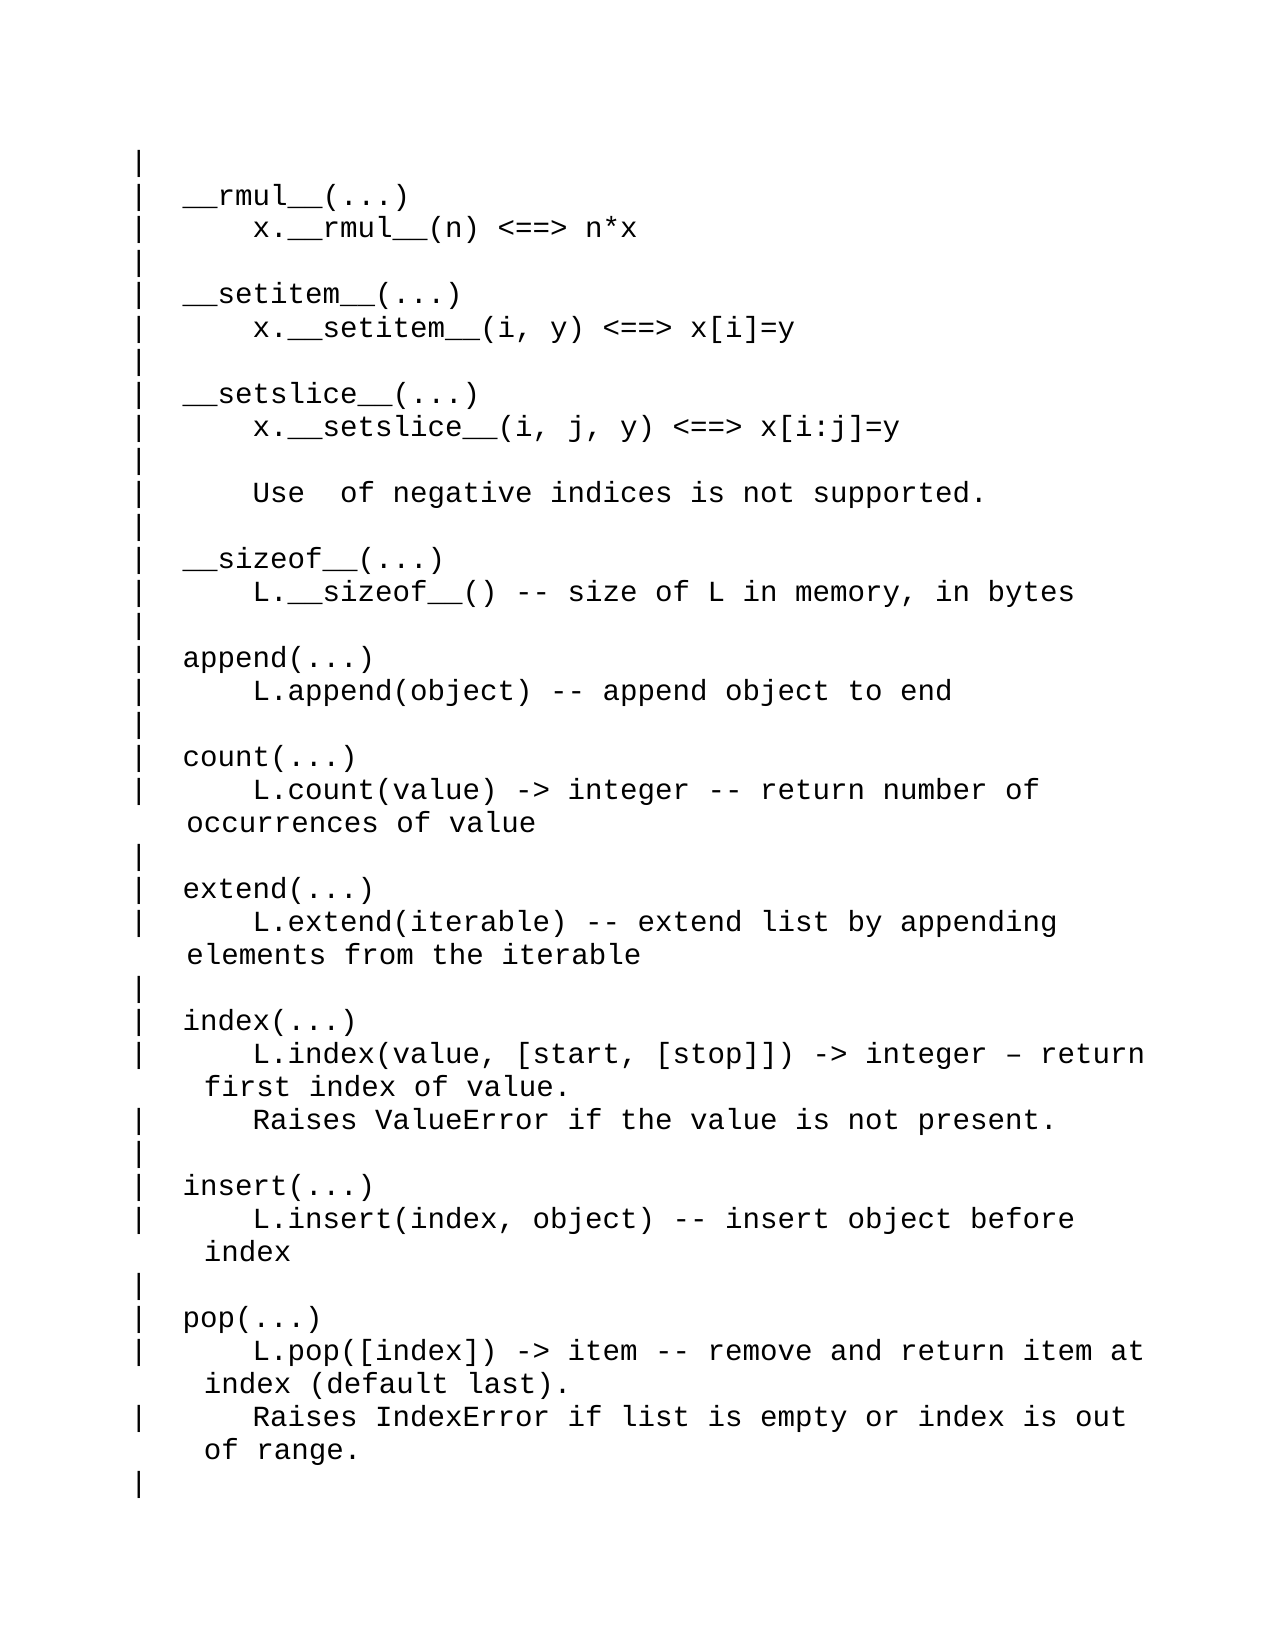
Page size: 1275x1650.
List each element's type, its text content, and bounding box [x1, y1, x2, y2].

text | append(...) [112, 643, 1163, 676]
text | L.insert(index, object) -- insert object before [112, 1204, 1163, 1237]
text | [112, 709, 1163, 742]
text | [112, 148, 1163, 181]
text index [112, 1237, 1163, 1270]
text | __rmul__(...) [112, 181, 1163, 214]
text | [112, 1138, 1163, 1171]
text occurrences of value [112, 808, 1163, 841]
text | L.count(value) -> integer -- return number of [112, 775, 1163, 808]
text first index of value. [112, 1072, 1163, 1105]
text | index(...) [112, 1006, 1163, 1039]
text | [112, 610, 1163, 643]
text | Raises IndexError if list is empty or index is out [112, 1402, 1163, 1435]
text | extend(...) [112, 874, 1163, 907]
text | Use of negative indices is not supported. [112, 478, 1163, 511]
text | insert(...) [112, 1171, 1163, 1204]
text | [112, 841, 1163, 874]
text | x.__rmul__(n) <==> n*x [112, 214, 1163, 247]
text | pop(...) [112, 1303, 1163, 1336]
text | [112, 247, 1163, 280]
text of range. [112, 1435, 1163, 1468]
text | [112, 973, 1163, 1006]
text | x.__setitem__(i, y) <==> x[i]=y [112, 313, 1163, 346]
text | __sizeof__(...) [112, 544, 1163, 577]
text | L.extend(iterable) -- extend list by appending elements from the iterable [112, 907, 1163, 973]
text | L.index(value, [start, [stop]]) -> integer – return [112, 1039, 1163, 1072]
text | L.append(object) -- append object to end [112, 676, 1163, 709]
text | __setitem__(...) [112, 280, 1163, 313]
text | L.pop([index]) -> item -- remove and return item at [112, 1336, 1163, 1369]
text | Raises ValueError if the value is not present. [112, 1105, 1163, 1138]
text index (default last). [112, 1369, 1163, 1402]
text | [112, 511, 1163, 544]
text | count(...) [112, 742, 1163, 775]
text | [112, 1270, 1163, 1303]
text | L.__sizeof__() -- size of L in memory, in bytes [112, 577, 1163, 610]
text | [112, 1468, 1163, 1501]
text | [112, 346, 1163, 379]
text | x.__setslice__(i, j, y) <==> x[i:j]=y [112, 412, 1163, 445]
text | __setslice__(...) [112, 379, 1163, 412]
text | [112, 445, 1163, 478]
